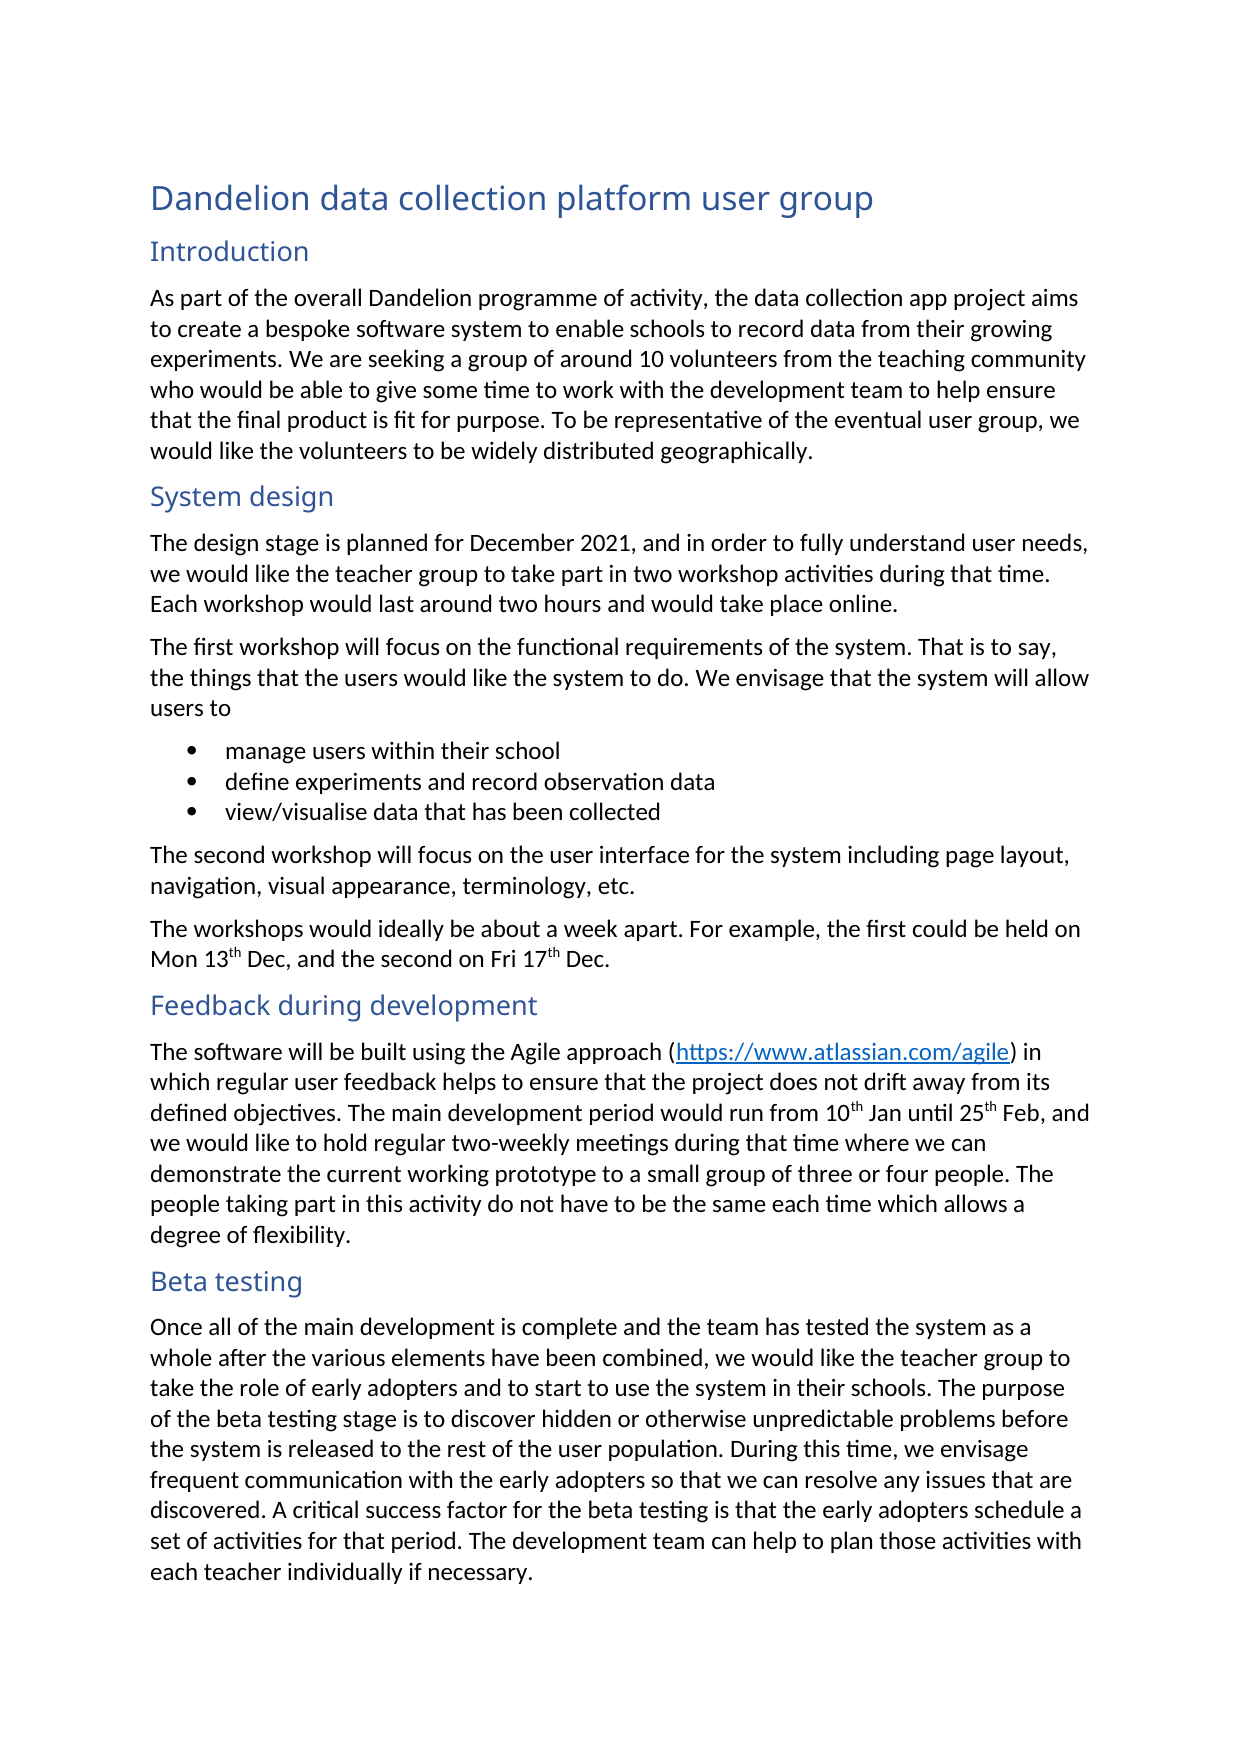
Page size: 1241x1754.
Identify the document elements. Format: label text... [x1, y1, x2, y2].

text As part of the overall Dandelion programme of activity, the data collection app project aims to create a bespoke software system to enable schools to record data from their growing experiments. We are seeking a group of around 10 volunteers from the teaching community who would be able to give some time to work with the development team to help ensure that the final product is fit for purpose. To be representative of the eventual user group, we would like the volunteers to be widely distributed geographically. [150, 282, 1090, 465]
list define experiments and record observation data [187, 766, 1090, 796]
subtitle Dandelion data collection platform user group [150, 175, 1090, 220]
subtitle Feedback during development [150, 987, 1090, 1023]
text The software will be built using the Agile approach (https://www.atlassian.com/agile) in which regular user feedback helps to ensure that the project does not drift away from its defined objectives. The main development period would run from 10th Jan until 25th Feb, and we would like to hold regular two-weekly meetings during that time where we can demonstrate the current working prototype to a small group of three or four people. The people taking part in this activity do not have to be the same each time which allows a degree of flexibility. [150, 1036, 1090, 1249]
subtitle Beta testing [150, 1262, 1090, 1299]
list view/visualise data that has been collected [187, 796, 1090, 827]
text The workshops would ideally be about a week apart. For example, the first could be held on Mon 13th Dec, and the second on Fri 17th Dec. [150, 913, 1090, 974]
text The first workshop will focus on the functional requirements of the system. That is to say, the things that the users would like the system to do. We envisage that the system will allow users to [150, 631, 1090, 723]
text Once all of the main development is complete and the team has tested the system as a whole after the various elements have been combined, we would like the teacher group to take the role of early adopters and to start to use the system in their schools. The purpose of the beta testing stage is to discover hidden or otherwise unpredictable problems before the system is released to the rest of the user population. During this time, we envisage frequent communication with the early adopters so that we can resolve any issues that are discovered. A critical success factor for the beta testing is that the early adopters schedule a set of activities for that period. The development team can help to plan those activities with each teacher individually if necessary. [150, 1311, 1090, 1586]
subtitle Introduction [150, 233, 1090, 270]
list manage users within their school [187, 735, 1090, 766]
text The design stage is planned for December 2021, and in order to fully understand user needs, we would like the teacher group to take part in two workshop activities during that time. Each workshop would last around two hours and would take place online. [150, 527, 1090, 619]
text The second workshop will focus on the user interface for the system including page layout, navigation, visual appearance, terminology, etc. [150, 839, 1090, 901]
subtitle System design [150, 478, 1090, 515]
